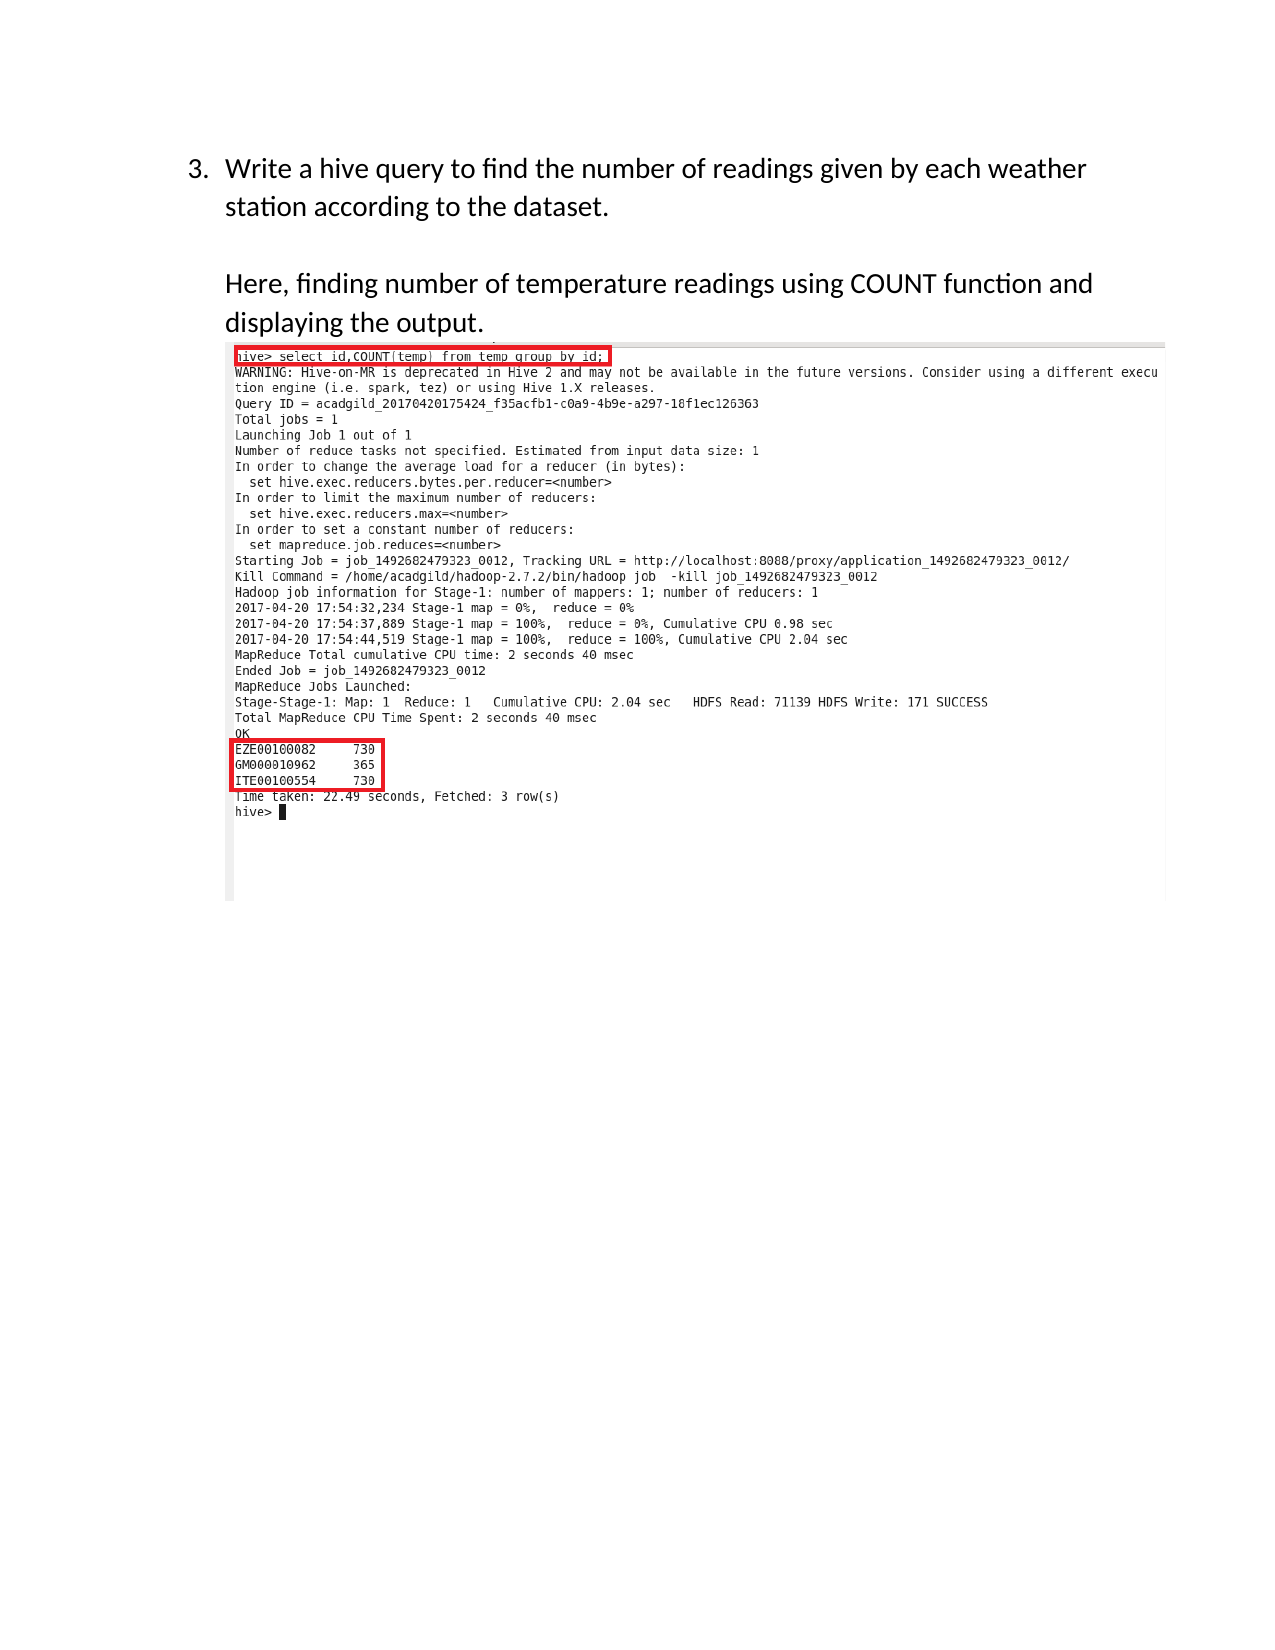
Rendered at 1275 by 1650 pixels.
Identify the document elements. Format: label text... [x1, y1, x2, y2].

list Write a hive query to find the number of readings given by each weather station according to the dataset. [187, 150, 1125, 224]
list Here, finding number of temperature readings using COUNT function and displaying the output. [225, 265, 1125, 339]
picture [225, 342, 1166, 901]
